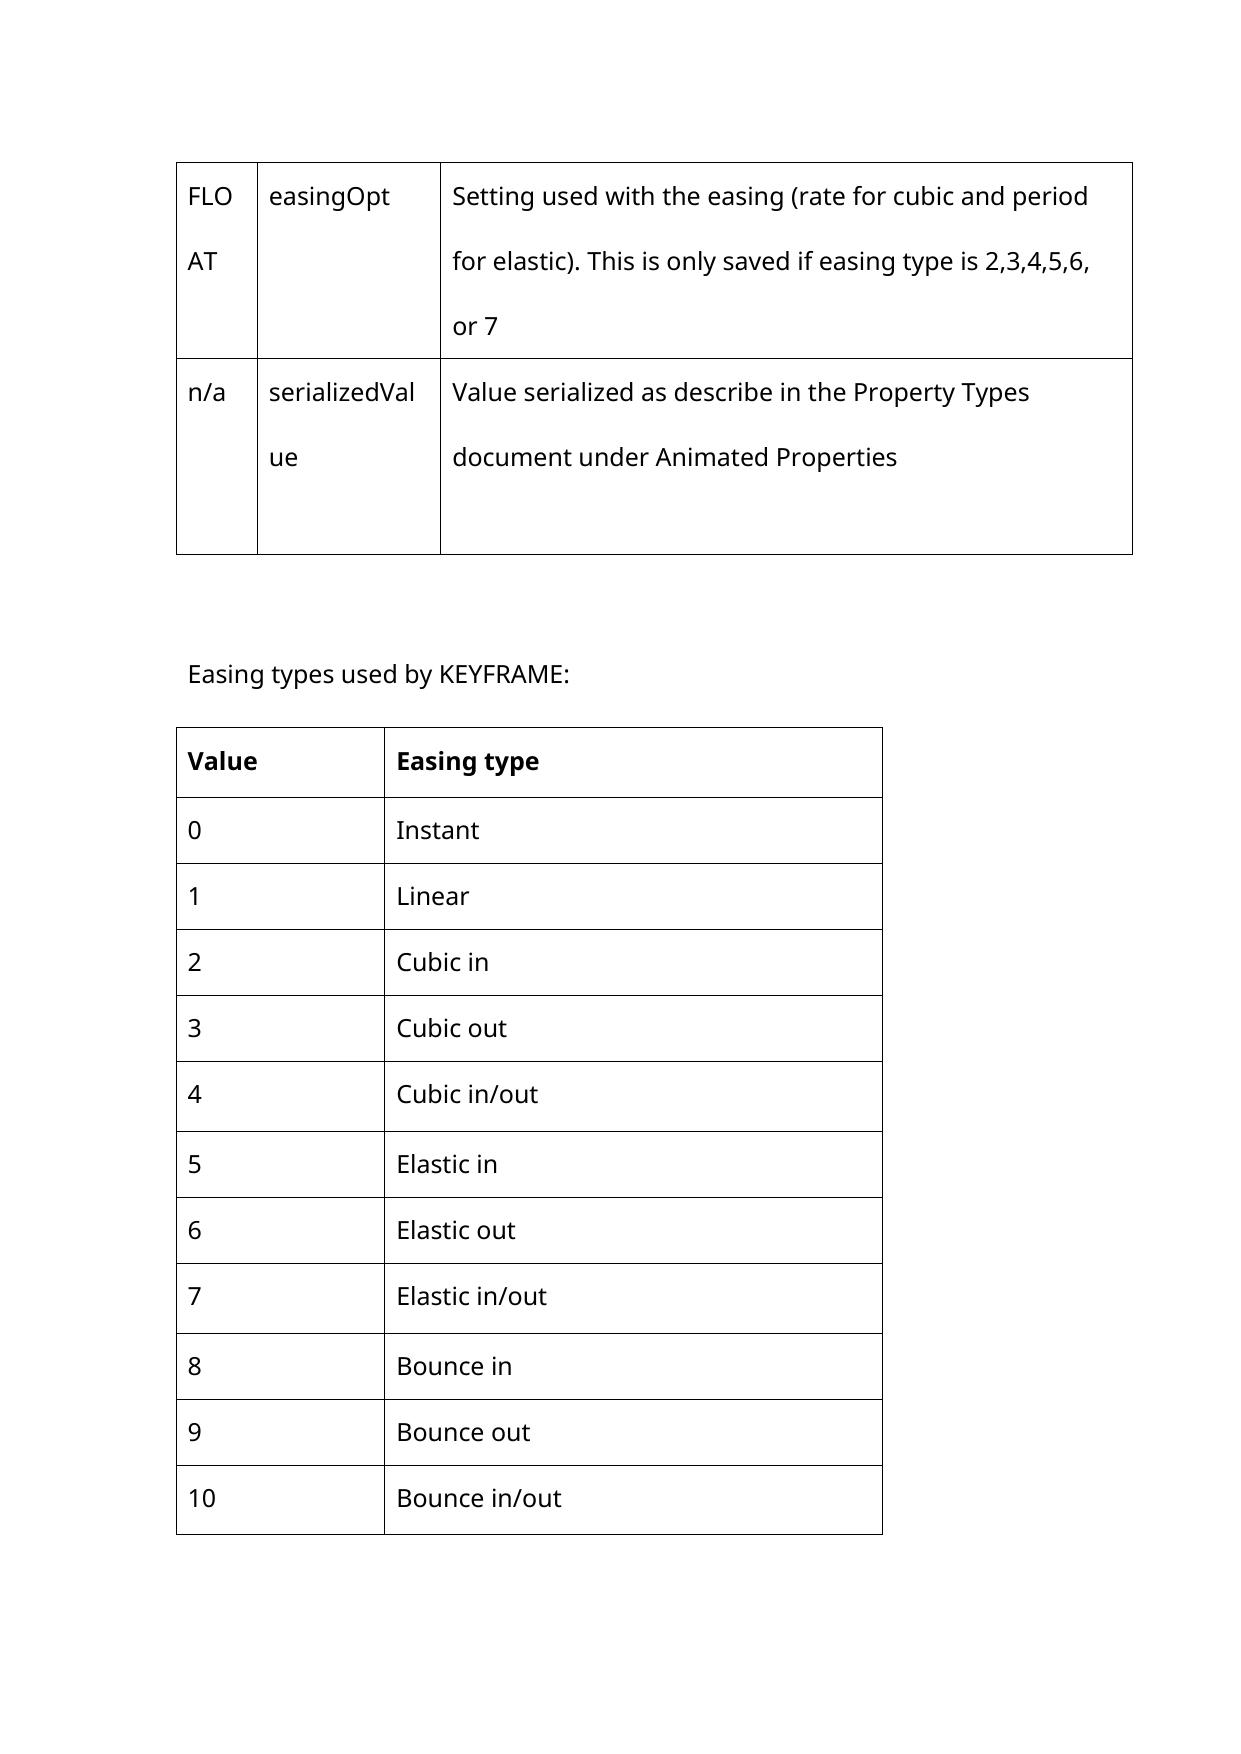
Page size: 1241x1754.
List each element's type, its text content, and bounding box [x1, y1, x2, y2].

table_cell Linear [385, 864, 882, 929]
table_cell 3 [177, 996, 384, 1061]
table_cell Value serialized as describe in the Property Types document under Animated Properties [441, 359, 1132, 554]
table_cell Cubic in/out [385, 1062, 882, 1131]
table_header Value [177, 728, 384, 797]
table_cell Elastic in [385, 1132, 882, 1197]
table_cell easingOpt [258, 163, 440, 358]
table_cell 7 [177, 1264, 384, 1332]
table_cell Bounce in [385, 1334, 882, 1398]
table_cell Cubic out [385, 996, 882, 1061]
table_cell 9 [177, 1400, 384, 1464]
table_cell serializedValue [258, 359, 440, 554]
table_cell Instant [385, 798, 882, 863]
table_cell 2 [177, 930, 384, 995]
table_cell Bounce out [385, 1400, 882, 1464]
table_cell Elastic out [385, 1198, 882, 1263]
table_cell Elastic in/out [385, 1264, 882, 1332]
table_cell 5 [177, 1132, 384, 1197]
table_cell Cubic in [385, 930, 882, 995]
table_cell n/a [177, 359, 257, 554]
table_cell 10 [177, 1466, 384, 1534]
table_cell 0 [177, 798, 384, 863]
table_cell Bounce in/out [385, 1466, 882, 1534]
table_cell Setting used with the easing (rate for cubic and period for elastic). This is only saved if easing type is 2,3,4,5,6, or 7 [441, 163, 1132, 358]
table_cell 1 [177, 864, 384, 929]
table_cell FLOAT [177, 163, 257, 358]
text Easing types used by KEYFRAME: [187, 641, 1053, 706]
table_cell 4 [177, 1062, 384, 1131]
table_cell 8 [177, 1334, 384, 1398]
table_cell 6 [177, 1198, 384, 1263]
table_header Easing type [385, 728, 882, 797]
